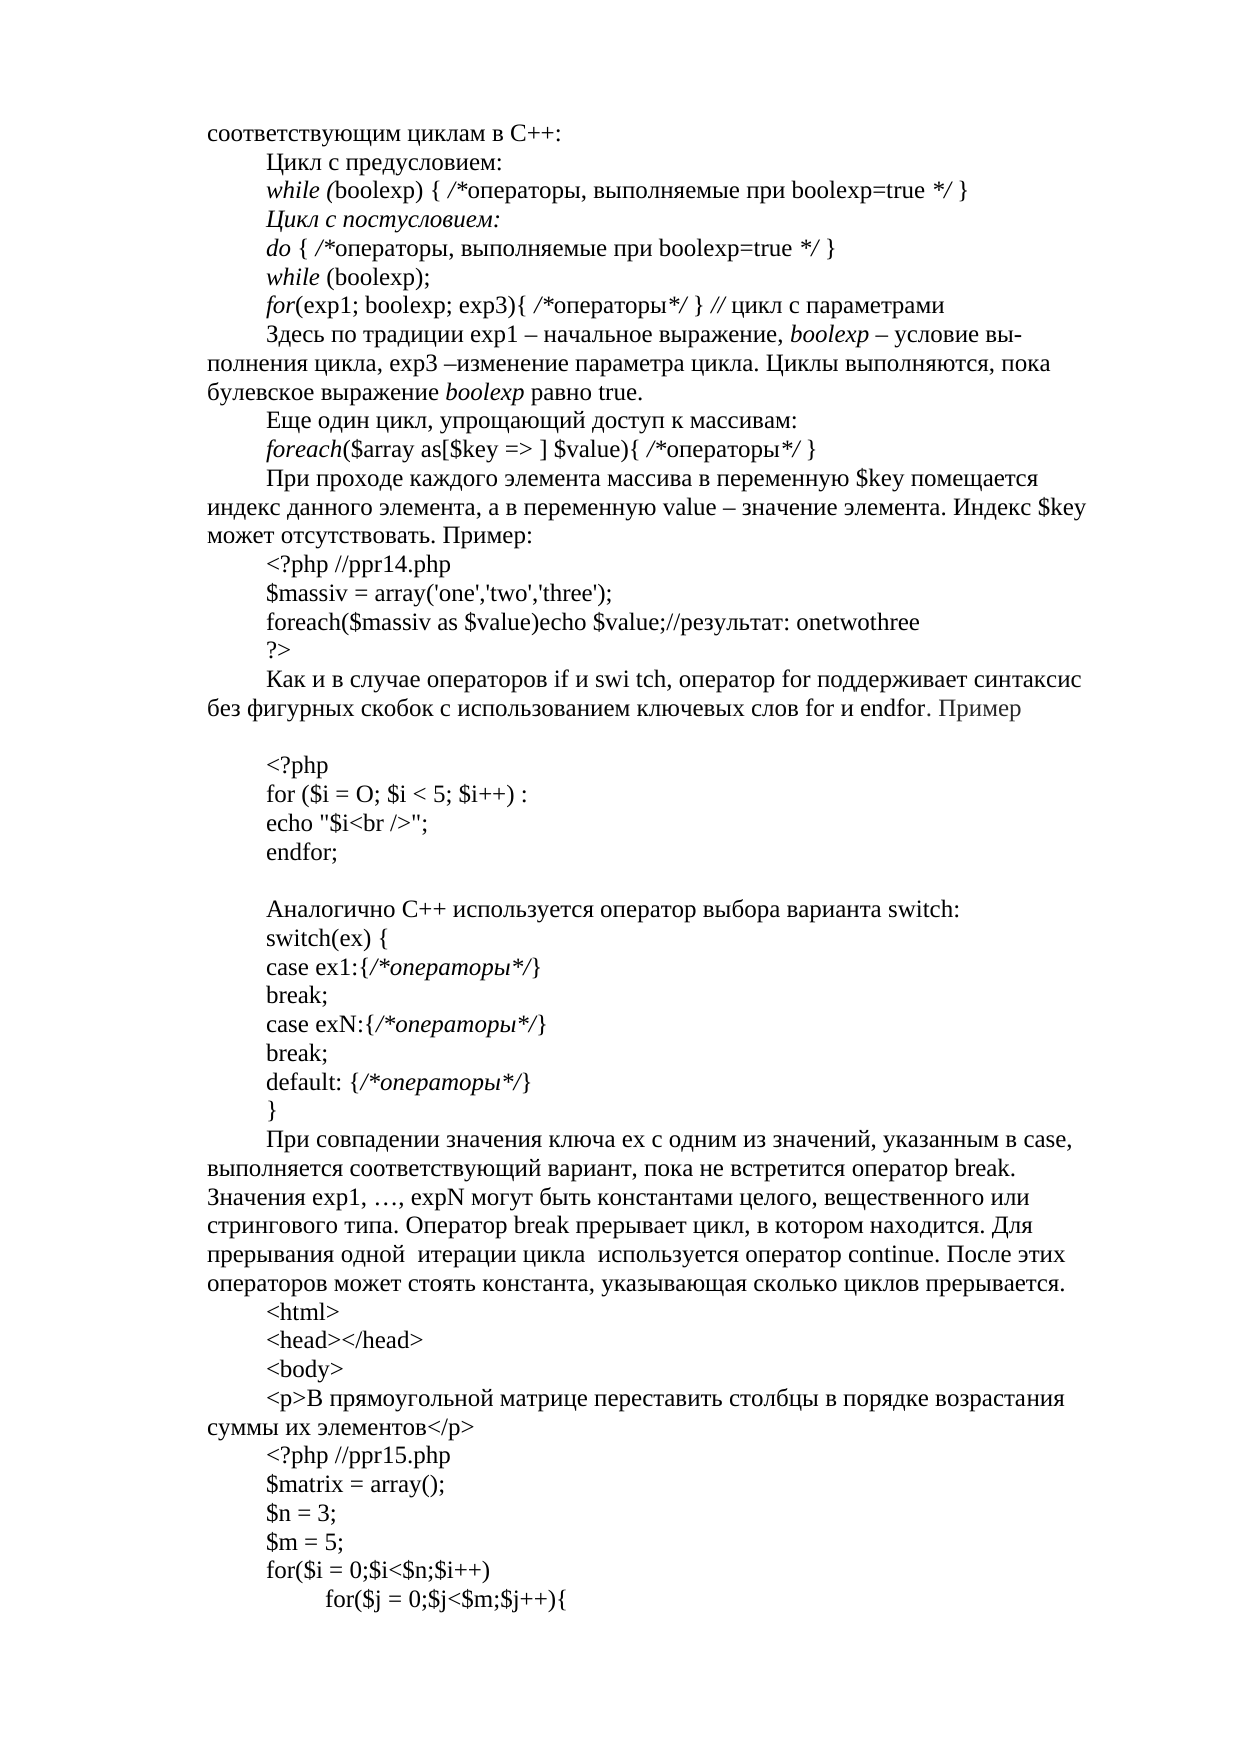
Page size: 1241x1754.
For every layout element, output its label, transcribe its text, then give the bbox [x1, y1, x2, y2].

text <?php [207, 751, 1093, 779]
text <html> [207, 1297, 1093, 1326]
text <?php //ppr14.php [207, 549, 1093, 578]
text ?> [207, 636, 1093, 664]
text $m = 5; [207, 1527, 1093, 1556]
text $matrix = array(); [207, 1469, 1093, 1498]
text При совпадении значения ключа ex с одним из значений, указанным в case, выполняется соответствующий вариант, пока не встретится оператор break. Значения exp1, …, expN могут быть константами целого, вещественного или стрингового типа. Оператор break прерывает цикл, в котором находится. Для прерывания одной итерации цикла используется оператор continue. После этих операторов может стоять константа, указывающая сколько циклов прерывается. [207, 1124, 1093, 1297]
text Здесь по традиции exp1 – начальное выражение, boolexp – условие выполнения цикла, exp3 –изменение параметра цикла. Циклы выполняются, пока булевское выражение boolexp равно true. [207, 319, 1093, 406]
text <body> [207, 1354, 1093, 1383]
text foreach($massiv as $value)echo $value;//результат: onetwothree [207, 607, 1093, 636]
text <head></head> [207, 1326, 1093, 1354]
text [207, 118, 1093, 147]
text } [207, 1096, 1093, 1124]
text Цикл с предусловием: [207, 147, 1093, 176]
text <?php //ppr15.php [207, 1441, 1093, 1469]
text break; [207, 1038, 1093, 1067]
text do { /*операторы, выполняемые при boolexp=true */ } [207, 233, 1093, 262]
text Eще один цикл, упрощающий доступ к массивам: [207, 406, 1093, 434]
text foreach($array as[$key => ] $value){ /*операторы*/ } [207, 434, 1093, 463]
text Как и в случае операторов if и swi tch, оператор for поддерживает синтаксис без фигурных скобок с использованием ключевых слов for и endfor. Пример [207, 664, 1093, 722]
text default: {/*операторы*/} [207, 1067, 1093, 1096]
text Аналогично C++ используется оператор выбора варианта switch: [207, 894, 1093, 923]
text case exN:{/*операторы*/} [207, 1009, 1093, 1038]
text for(exp1; boolexp; exp3){ /*операторы*/ } // цикл с параметрами [207, 291, 1093, 319]
text for($i = 0;$i<$n;$i++) [207, 1556, 1093, 1584]
text <p>В прямоугольной матрице переставить столбцы в порядке возрастания суммы их элементов</p> [207, 1383, 1093, 1441]
text endfor; [207, 837, 1093, 866]
text Цикл с постусловием: [207, 204, 1093, 233]
text $n = 3; [207, 1498, 1093, 1527]
text while (boolexp) { /*операторы, выполняемые при boolexp=true */ } [207, 176, 1093, 204]
text При проходе каждого элемента массива в переменную $key помещается индекс данного элемента, а в переменную value – значение элемента. Индекс $key может отсутствовать. Пример: [207, 463, 1093, 549]
text $massiv = array('one','two','three'); [207, 578, 1093, 607]
text for ($i = О; $i < 5; $i++) : [207, 779, 1093, 808]
text while (boolexp); [207, 262, 1093, 291]
text case ex1:{/*операторы*/} [207, 952, 1093, 981]
text switch(ex) { [207, 923, 1093, 952]
text break; [207, 981, 1093, 1009]
text for($j = 0;$j<$m;$j++){ [207, 1584, 1093, 1613]
text echo "$i<br />"; [207, 808, 1093, 837]
